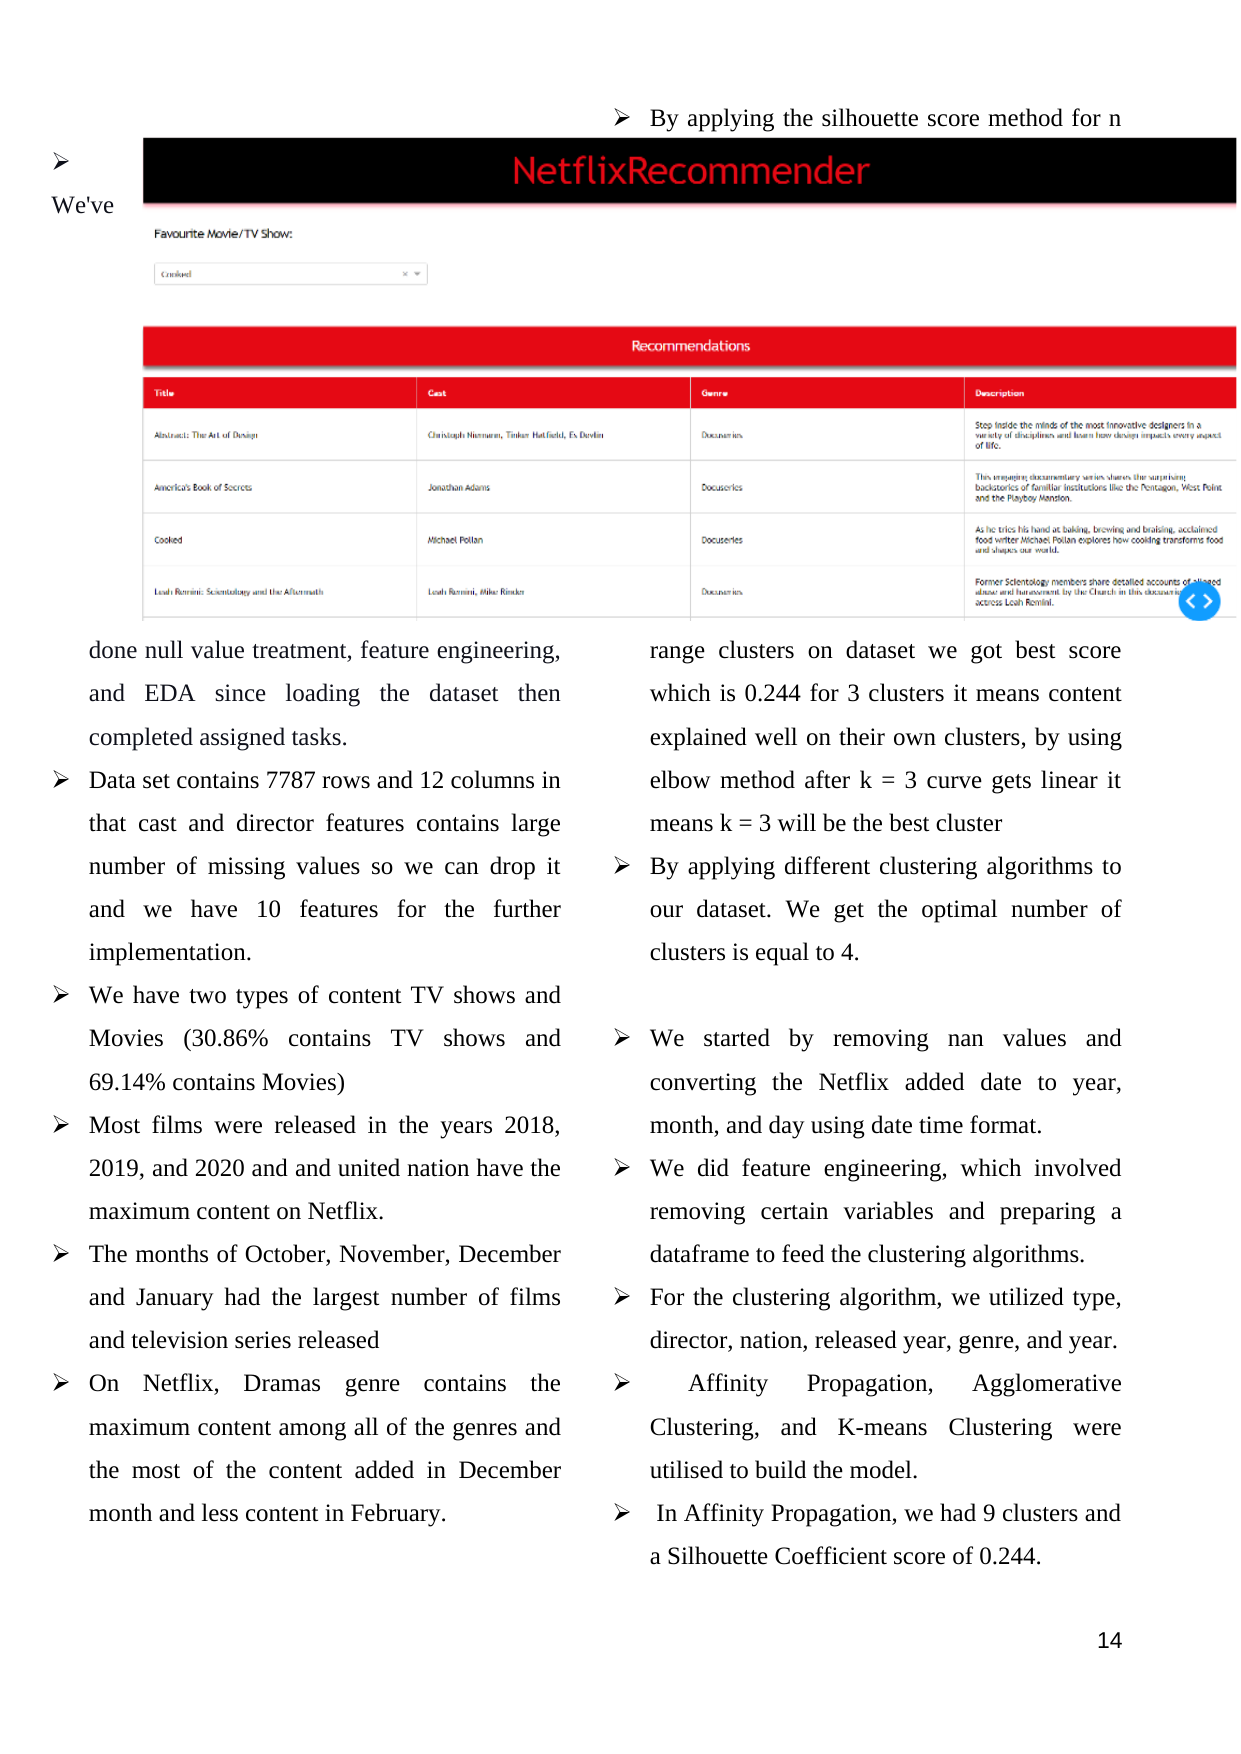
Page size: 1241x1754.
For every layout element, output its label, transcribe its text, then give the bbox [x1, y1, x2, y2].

list The months of October, November, December and January had the largest number of films and television series released [51, 1239, 561, 1354]
list Most films were released in the years 2018, 2019, and 2020 and and united nation have the maximum content on Netflix. [51, 1110, 561, 1225]
list For the clustering algorithm, we utilized type, director, nation, released year, genre, and year. [612, 1282, 1122, 1354]
list We did feature engineering, which involved removing certain variables and preparing a dataframe to feed the clustering algorithms. [612, 1153, 1122, 1268]
list In Affinity Propagation, we had 9 clusters and a Silhouette Coefficient score of 0.244. [612, 1498, 1122, 1570]
list By applying the silhouette score method for n range clusters on dataset we got best score which is 0.244 for 3 clusters it means content explained well on their own clusters, by using elbow method after k = 3 curve gets linear it means k = 3 will be the best cluster [612, 620, 1122, 837]
picture [139, 135, 1236, 620]
list Affinity Propagation, Agglomerative Clustering, and K-means Clustering were utilised to build the model. [612, 1368, 1122, 1483]
list By applying different clustering algorithms to our dataset. We get the optimal number of clusters is equal to 4. [612, 851, 1122, 966]
list We have two types of content TV shows and Movies (30.86% contains TV shows and 69.14% contains Movies) [51, 980, 561, 1095]
list We started by removing nan values and converting the Netflix added date to year, month, and day using date time format. [612, 1023, 1122, 1138]
list We've done null value treatment, feature engineering, and EDA since loading the dataset then completed assigned tasks. [51, 147, 561, 750]
list By applying the silhouette score method for n range clusters on dataset we got best score which is 0.244 for 3 clusters it means content explained well on their own clusters, by using elbow method after k = 3 curve gets linear it means k = 3 will be the best cluster [612, 103, 1122, 135]
list Data set contains 7787 rows and 12 columns in that cast and director features contains large number of missing values so we can drop it and we have 10 features for the further implementation. [51, 765, 561, 966]
list On Netflix, Dramas genre contains the maximum content among all of the genres and the most of the content added in December month and less content in February. [51, 1368, 561, 1527]
